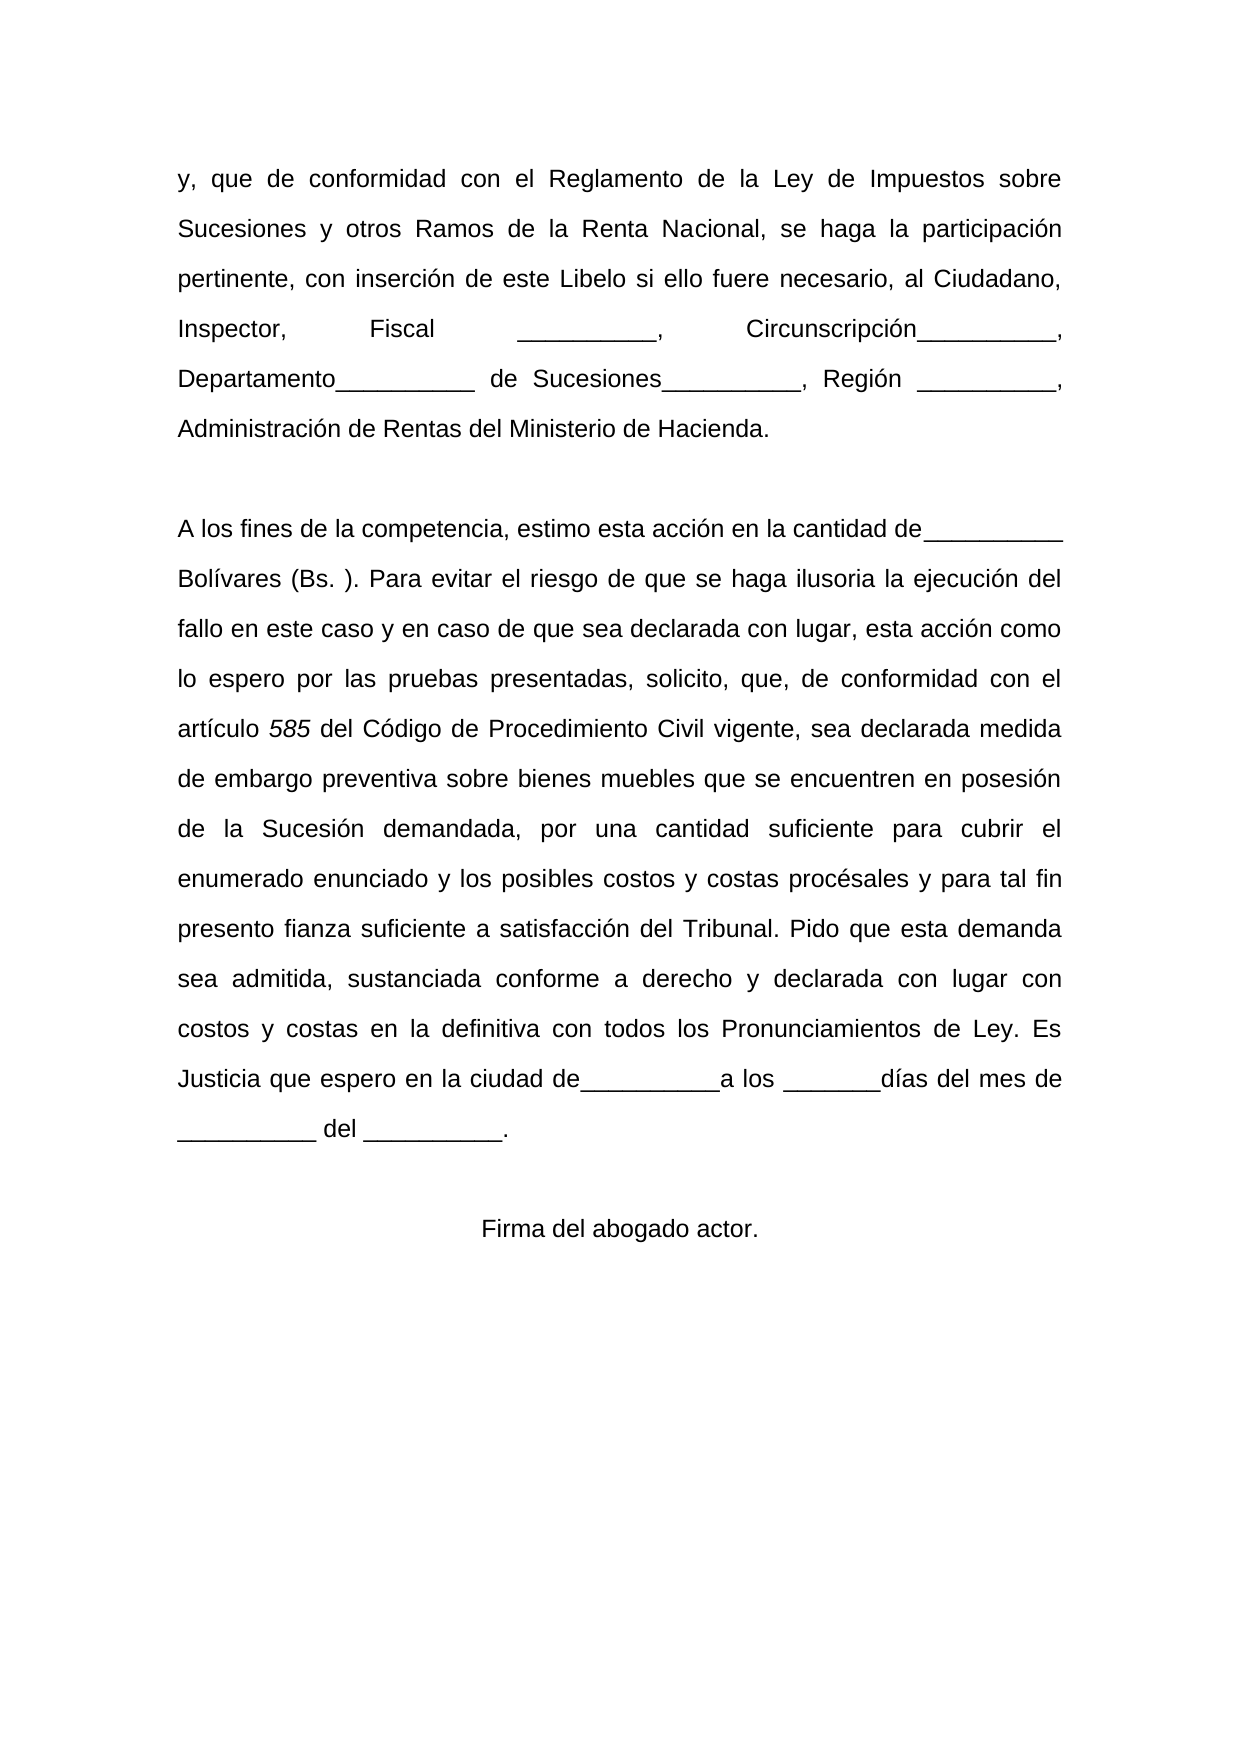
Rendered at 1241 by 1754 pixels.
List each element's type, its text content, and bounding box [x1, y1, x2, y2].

text A los fines de la competencia, estimo esta acción en la cantidad de__________ Bolívares (Bs. ). Para evitar el riesgo de que se haga ilusoria la ejecución del fallo en este caso y en caso de que sea declarada con lugar, esta acción como lo espero por las pruebas presentadas, solicito, que, de conformidad con el artículo 585 del Código de Procedimiento Civil vigente, sea declarada medida de embargo preventiva sobre bienes muebles que se encuentren en posesión de la Sucesión demandada, por una cantidad suficiente para cubrir el enumerado enunciado y los posibles costos y costas procésales y para tal fin presento fianza suficiente a satisfacción del Tribunal. Pido que esta demanda sea admitida, sustanciada conforme a derecho y declarada con lugar con costos y costas en la definitiva con todos los Pronunciamientos de Ley. Es Justicia que espero en la ciudad de__________a los _______días del mes de __________ del __________. [177, 498, 1063, 1148]
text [177, 148, 1063, 448]
text Firma del abogado actor. [177, 1198, 1063, 1248]
